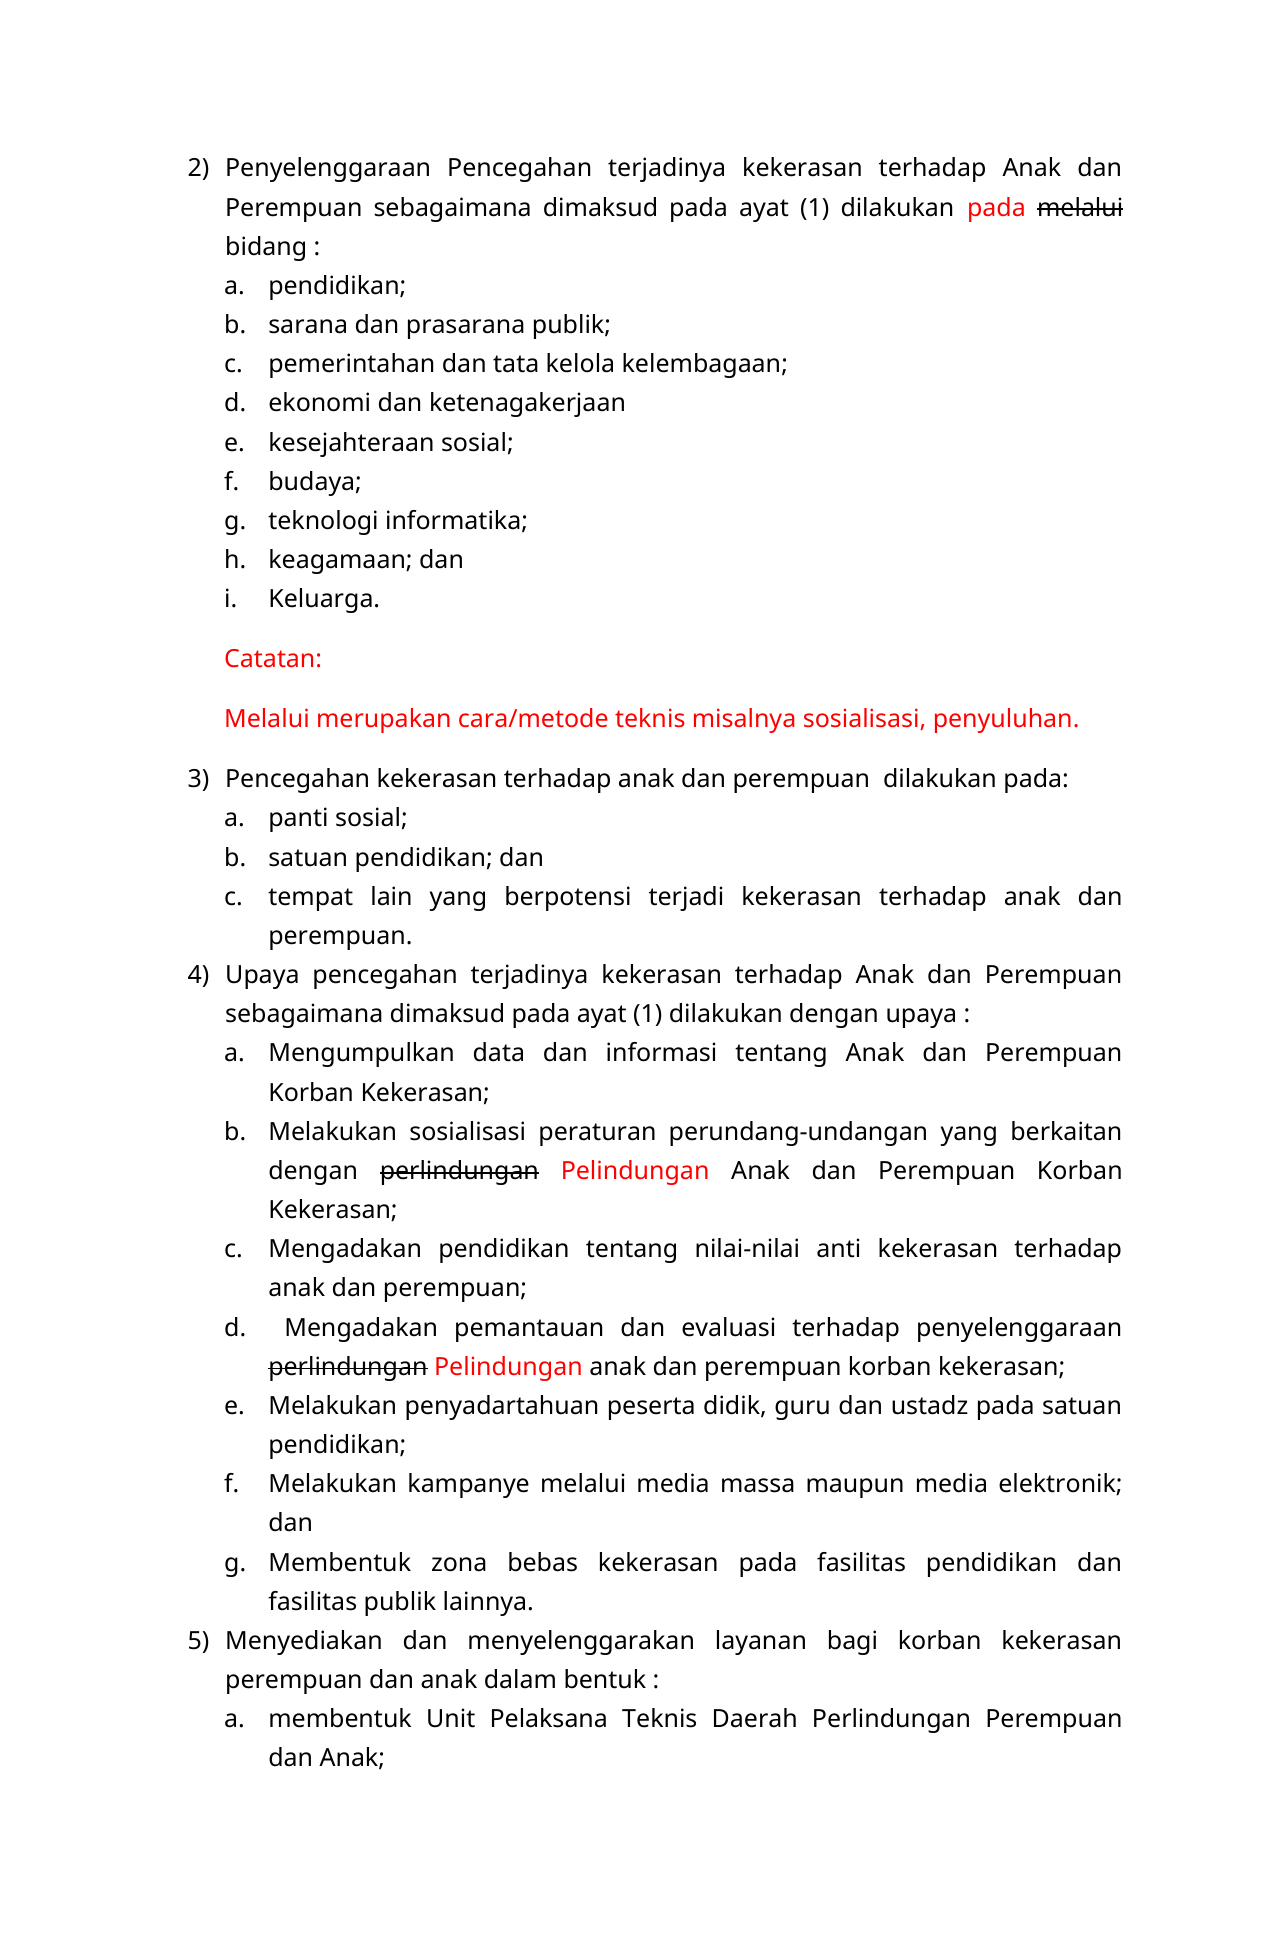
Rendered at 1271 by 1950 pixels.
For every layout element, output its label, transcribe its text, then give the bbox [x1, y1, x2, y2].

list teknologi informatika; [224, 502, 1123, 537]
text Melalui merupakan cara/metode teknis misalnya sosialisasi, penyuluhan. [224, 701, 1123, 735]
text Catatan: [224, 641, 1123, 675]
list Melakukan penyadartahuan peserta didik, guru dan ustadz pada satuan pendidikan; [224, 1387, 1123, 1461]
list sarana dan prasarana publik; [224, 307, 1123, 341]
list Menyediakan dan menyelenggarakan layanan bagi korban kekerasan perempuan dan anak dalam bentuk : [187, 1622, 1123, 1696]
list keagamaan; dan [224, 542, 1123, 576]
list Upaya pencegahan terjadinya kekerasan terhadap Anak dan Perempuan sebagaimana dimaksud pada ayat (1) dilakukan dengan upaya : [187, 957, 1123, 1030]
list tempat lain yang berpotensi terjadi kekerasan terhadap anak dan perempuan. [224, 878, 1123, 952]
list Mengumpulkan data dan informasi tentang Anak dan Perempuan Korban Kekerasan; [224, 1035, 1123, 1108]
list Melakukan sosialisasi peraturan perundang-undangan yang berkaitan dengan perlindungan Pelindungan Anak dan Perempuan Korban Kekerasan; [224, 1113, 1123, 1226]
list Penyelenggaraan Pencegahan terjadinya kekerasan terhadap Anak dan Perempuan sebagaimana dimaksud pada ayat (1) dilakukan pada melalui bidang : [187, 150, 1123, 262]
list Membentuk zona bebas kekerasan pada fasilitas pendidikan dan fasilitas publik lainnya. [224, 1544, 1123, 1617]
list Mengadakan pemantauan dan evaluasi terhadap penyelenggaraan perlindungan Pelindungan anak dan perempuan korban kekerasan; [224, 1309, 1123, 1382]
list pemerintahan dan tata kelola kelembagaan; [224, 346, 1123, 380]
list Pencegahan kekerasan terhadap anak dan perempuan dilakukan pada: [187, 761, 1123, 795]
list Mengadakan pendidikan tentang nilai-nilai anti kekerasan terhadap anak dan perempuan; [224, 1231, 1123, 1304]
list pendidikan; [224, 267, 1123, 302]
list budaya; [224, 463, 1123, 497]
list ekonomi dan ketenagakerjaan [224, 385, 1123, 419]
list Melakukan kampanye melalui media massa maupun media elektronik; dan [224, 1466, 1123, 1539]
list Keluarga. [224, 581, 1123, 615]
list kesejahteraan sosial; [224, 424, 1123, 458]
list panti sosial; [224, 800, 1123, 834]
list membentuk Unit Pelaksana Teknis Daerah Perlindungan Perempuan dan Anak; [224, 1701, 1123, 1774]
list satuan pendidikan; dan [224, 839, 1123, 873]
